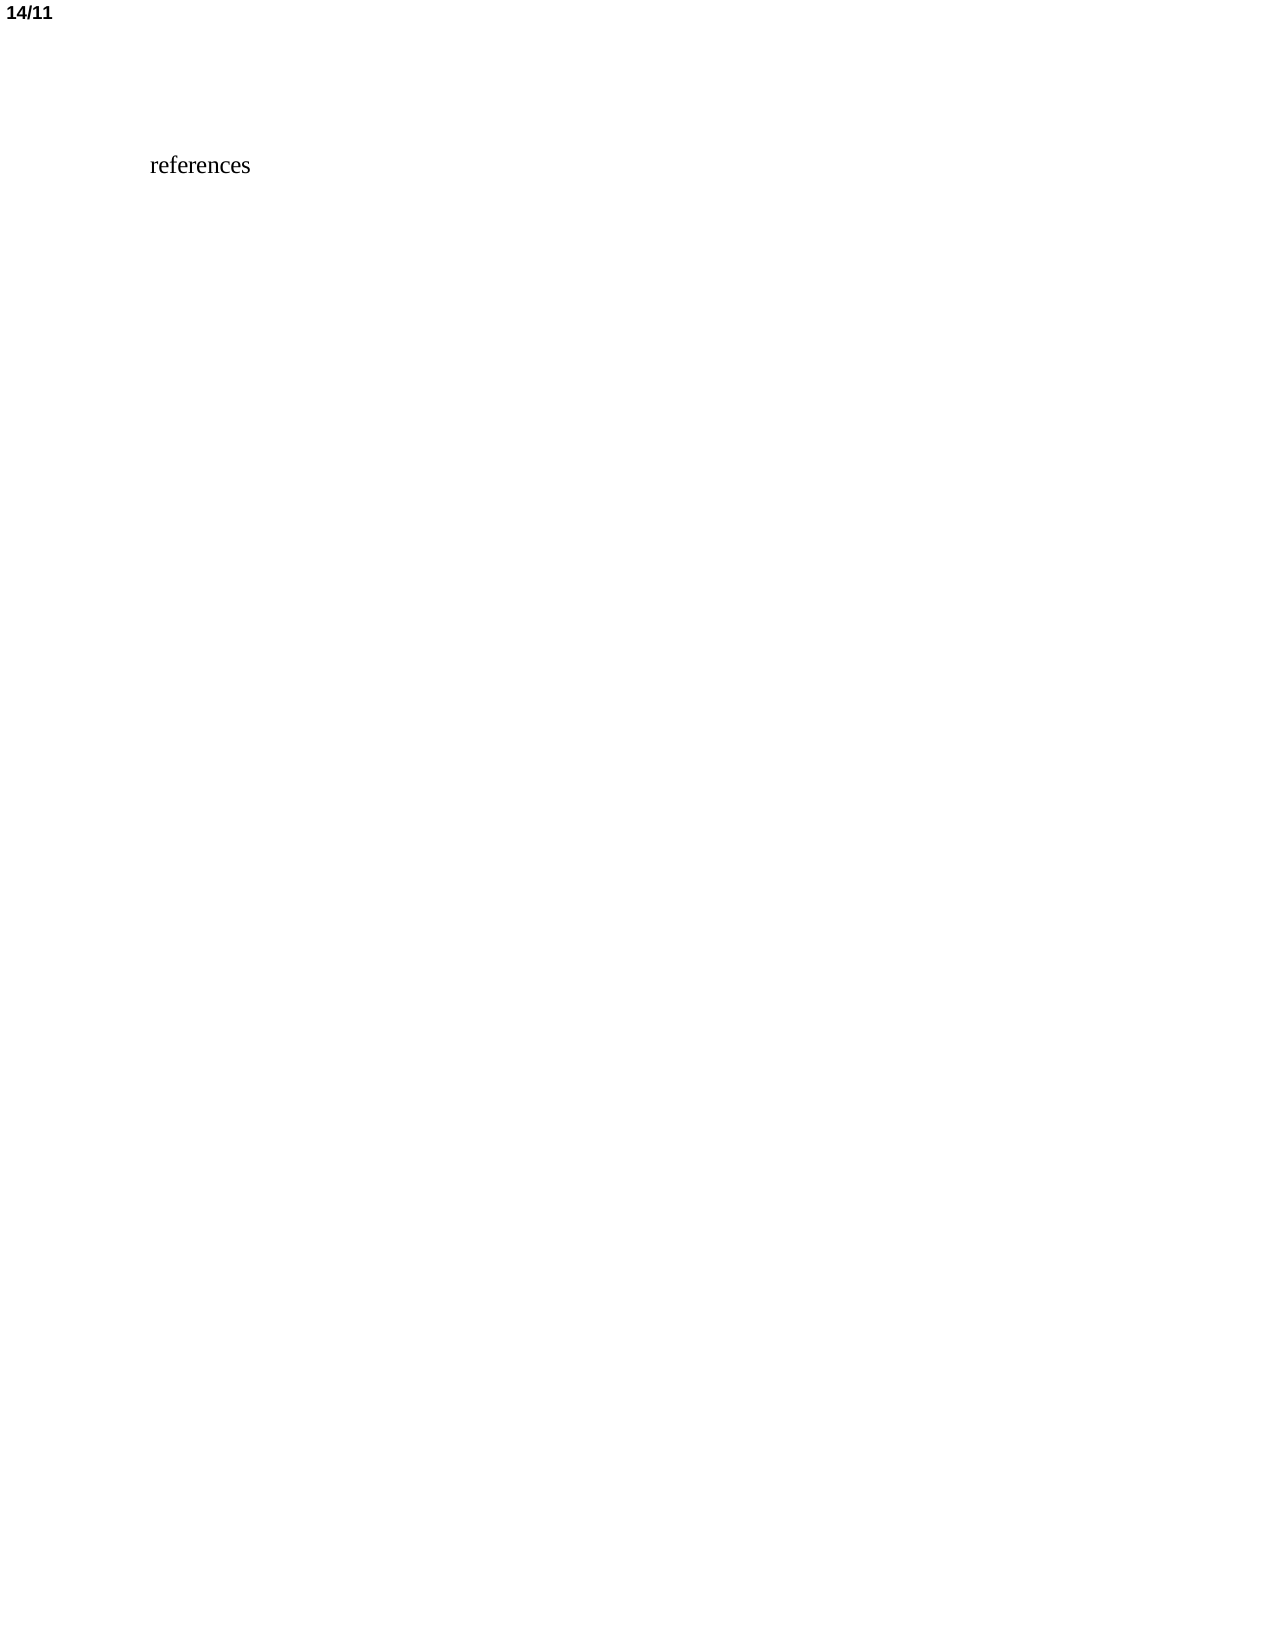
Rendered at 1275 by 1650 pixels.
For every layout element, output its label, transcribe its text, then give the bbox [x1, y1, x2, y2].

text references [150, 150, 1125, 179]
